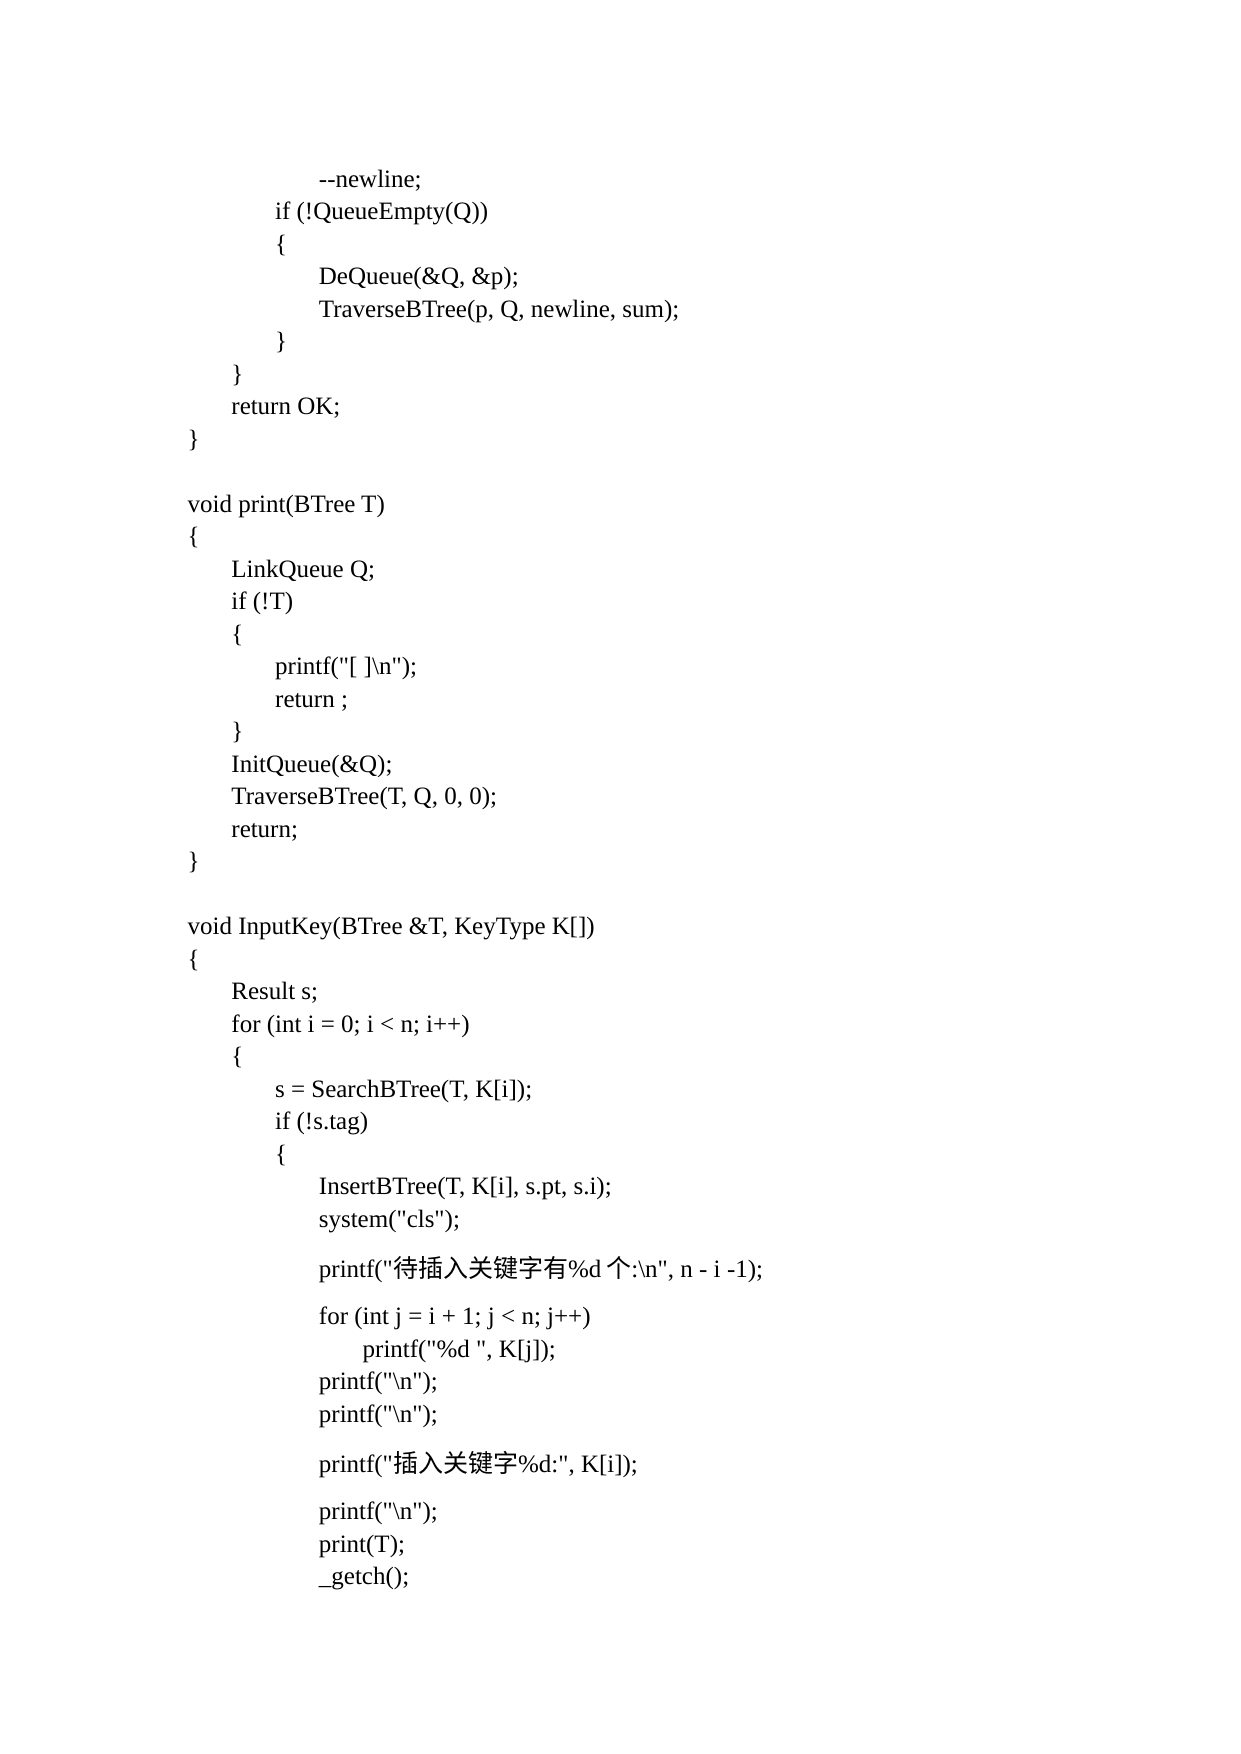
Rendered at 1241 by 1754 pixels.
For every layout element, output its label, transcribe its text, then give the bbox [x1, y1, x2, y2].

text return; [187, 812, 1053, 844]
text } [187, 422, 1053, 454]
text LinkQueue Q; [187, 552, 1053, 584]
text void InputKey(BTree &T, KeyType K[]) [187, 909, 1053, 942]
text if (!s.tag) [187, 1104, 1053, 1137]
text InsertBTree(T, K[i], s.pt, s.i); [187, 1169, 1053, 1202]
text if (!QueueEmpty(Q)) [187, 194, 1053, 227]
text if (!T) [187, 584, 1053, 617]
text --newline; [187, 162, 1053, 194]
text Result s; [187, 974, 1053, 1007]
text print(T); [187, 1527, 1053, 1559]
text printf("[ ]\n"); [187, 649, 1053, 682]
text system("cls"); [187, 1202, 1053, 1234]
text for (int i = 0; i < n; i++) [187, 1007, 1053, 1039]
text TraverseBTree(p, Q, newline, sum); [187, 292, 1053, 324]
text printf("\n"); [187, 1364, 1053, 1397]
text } [187, 357, 1053, 389]
text printf("%d ", K[j]); [187, 1332, 1053, 1364]
text { [187, 617, 1053, 649]
text _getch(); [187, 1559, 1053, 1592]
text InitQueue(&Q); [187, 747, 1053, 779]
text printf("\n"); [187, 1397, 1053, 1429]
text } [187, 844, 1053, 877]
text printf("\n"); [187, 1494, 1053, 1527]
text printf("待插入关键字有%d个:\n", n - i -1); [187, 1234, 1053, 1299]
text DeQueue(&Q, &p); [187, 259, 1053, 292]
text } [187, 324, 1053, 357]
text } [187, 714, 1053, 747]
text { [187, 1039, 1053, 1072]
text return ; [187, 682, 1053, 714]
text s = SearchBTree(T, K[i]); [187, 1072, 1053, 1104]
text { [187, 942, 1053, 974]
text void print(BTree T) [187, 487, 1053, 519]
text printf("插入关键字%d:", K[i]); [187, 1429, 1053, 1494]
text { [187, 519, 1053, 552]
text return OK; [187, 389, 1053, 422]
text for (int j = i + 1; j < n; j++) [187, 1299, 1053, 1332]
text { [187, 227, 1053, 259]
text TraverseBTree(T, Q, 0, 0); [187, 779, 1053, 812]
text { [187, 1137, 1053, 1169]
